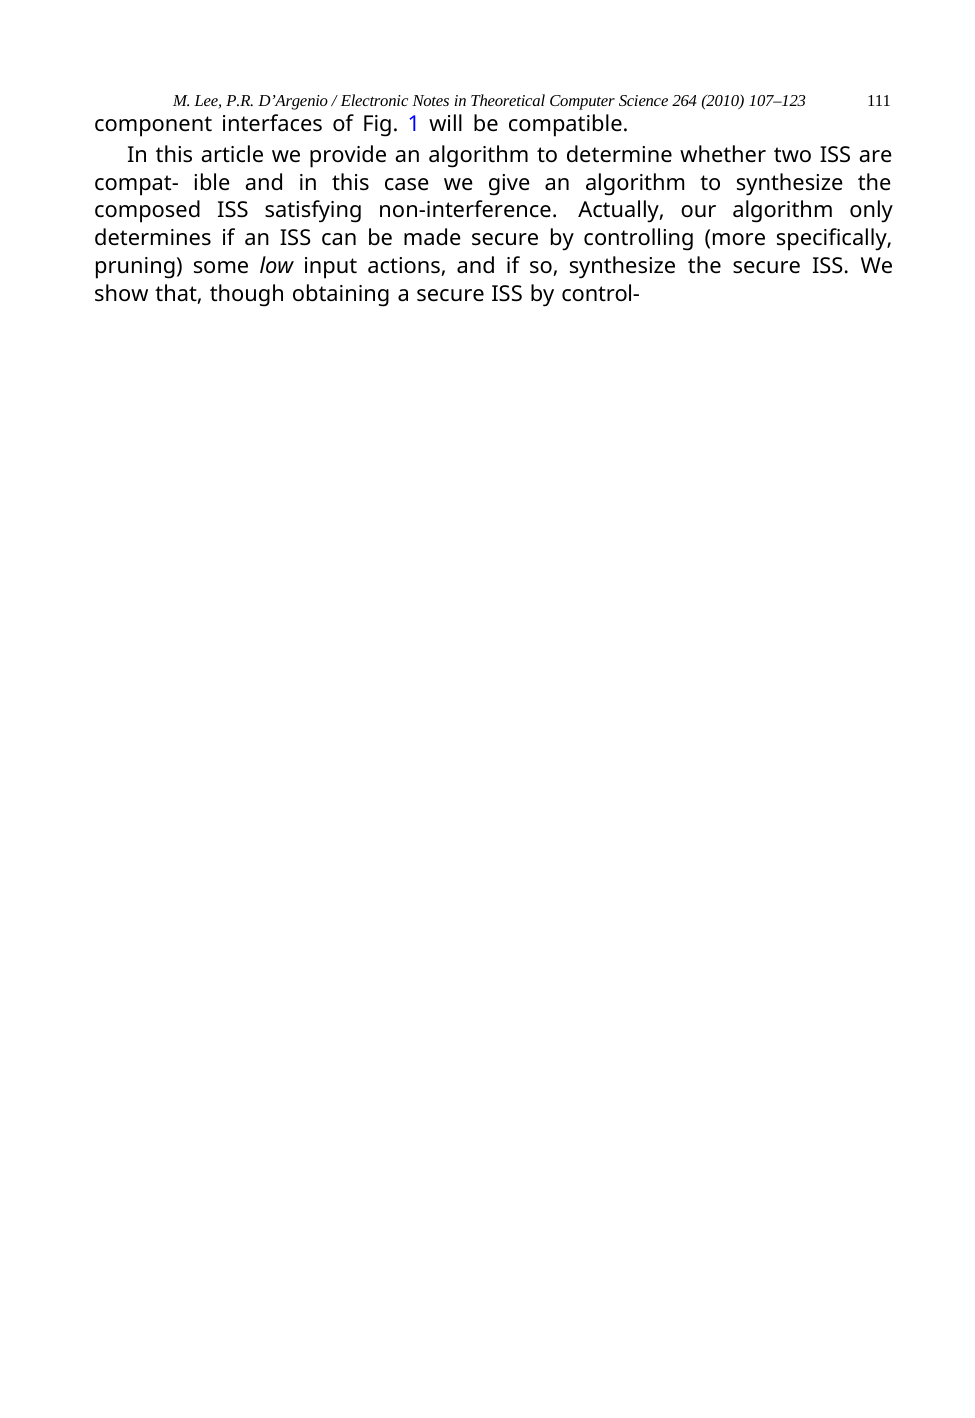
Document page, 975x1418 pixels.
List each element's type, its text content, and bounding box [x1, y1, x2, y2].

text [94, 108, 893, 138]
text In this article we provide an algorithm to determine whether two ISS are compat- ible and in this case we give an algorithm to synthesize the composed ISS satisfying non-interference. Actually, our algorithm only determines if an ISS can be made secure by controlling (more specifically, pruning) some low input actions, and if so, synthesize the secure ISS. We show that, though obtaining a secure ISS by control- [94, 140, 893, 307]
